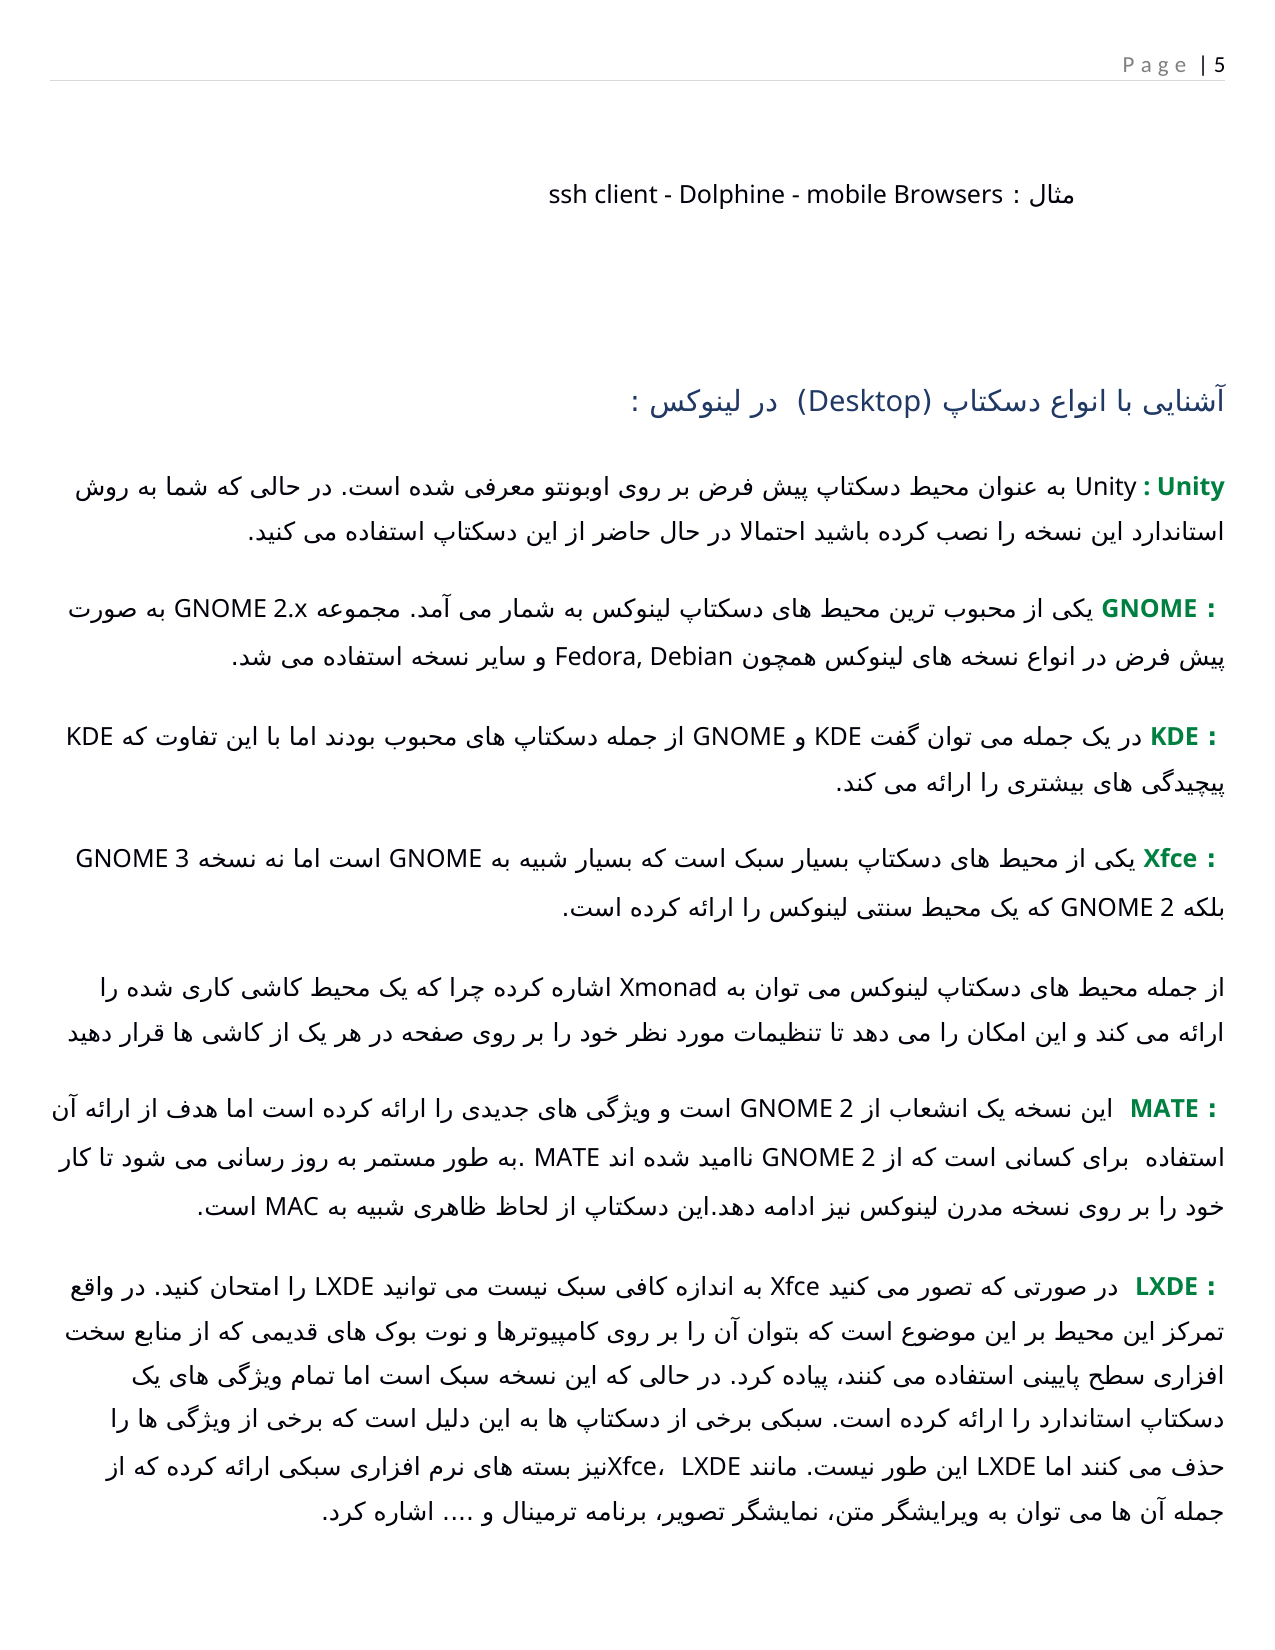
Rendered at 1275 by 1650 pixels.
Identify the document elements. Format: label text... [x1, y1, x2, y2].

text از جمله محیط های دسکتاپ لینوکس می توان به Xmonad اشاره کرده چرا که یک محیط کاشی کاری شده را ارائه می کند و این امکان را می دهد تا تنظیمات مورد نظر خود را بر روی صفحه در هر یک از کاشی ها قرار دهید [50, 969, 1225, 1047]
text : LXDE در صورتی که تصور می کنید Xfce به اندازه کافی سبک نیست می توانید LXDE را امتحان کنید. در واقع تمرکز این محیط بر این موضوع است که بتوان آن را بر روی کامپیوترها و نوت بوک های قدیمی که از منابع سخت افزاری سطح پایینی استفاده می کنند، پیاده کرد. در حالی که این نسخه سبک است اما تمام ویژگی های یک دسکتاپ استاندارد را ارائه کرده است. سبکی برخی از دسکتاپ ها به این دلیل است که برخی از ویژگی ها را حذف می کنند اما LXDE این طور نیست. مانند Xfce، LXDEنیز بسته های نرم افزاری سبکی ارائه کرده که از جمله آن ها می توان به ویرایشگر متن، نمایشگر تصویر، برنامه ترمینال و .... اشاره کرد. [50, 1268, 1225, 1526]
text : KDE در یک جمله می توان گفت KDE و GNOME از جمله دسکتاپ های محبوب بودند اما با این تفاوت که KDE پیچیدگی های بیشتری را ارائه می کند. [50, 719, 1225, 797]
text آشنایی با انواع دسکتاپ (Desktop) در لینوکس : [50, 380, 1225, 420]
text Unity : Unity به عنوان محیط دسکتاپ پیش فرض بر روی اوبونتو معرفی شده است. در حالی که شما به روش استاندارد این نسخه را نصب کرده باشید احتمالا در حال حاضر از این دسکتاپ استفاده می کنید. [50, 469, 1225, 546]
text : GNOME یکی از محبوب ترین محیط های دسکتاپ لینوکس به شمار می آمد. مجموعه GNOME 2.x به صورت پیش فرض در انواع نسخه های لینوکس همچون Fedora, Debian و سایر نسخه استفاده می شد. [50, 590, 1225, 673]
text مثال : ssh client - Dolphine - mobile Browsers [50, 177, 1075, 211]
text : MATE این نسخه یک انشعاب از GNOME 2 است و ویژگی های جدیدی را ارائه کرده است اما هدف از ارائه آن استفاده برای کسانی است که از GNOME 2 ناامید شده اند MATE .به طور مستمر به روز رسانی می شود تا کار خود را بر روی نسخه مدرن لینوکس نیز ادامه دهد.این دسکتاپ از لحاظ ظاهری شبیه به MAC است. [50, 1091, 1225, 1222]
text : Xfce یکی از محیط های دسکتاپ بسیار سبک است که بسیار شبیه به GNOME است اما نه نسخه GNOME 3 بلکه GNOME 2 که یک محیط سنتی لینوکس را ارائه کرده است. [50, 841, 1225, 923]
